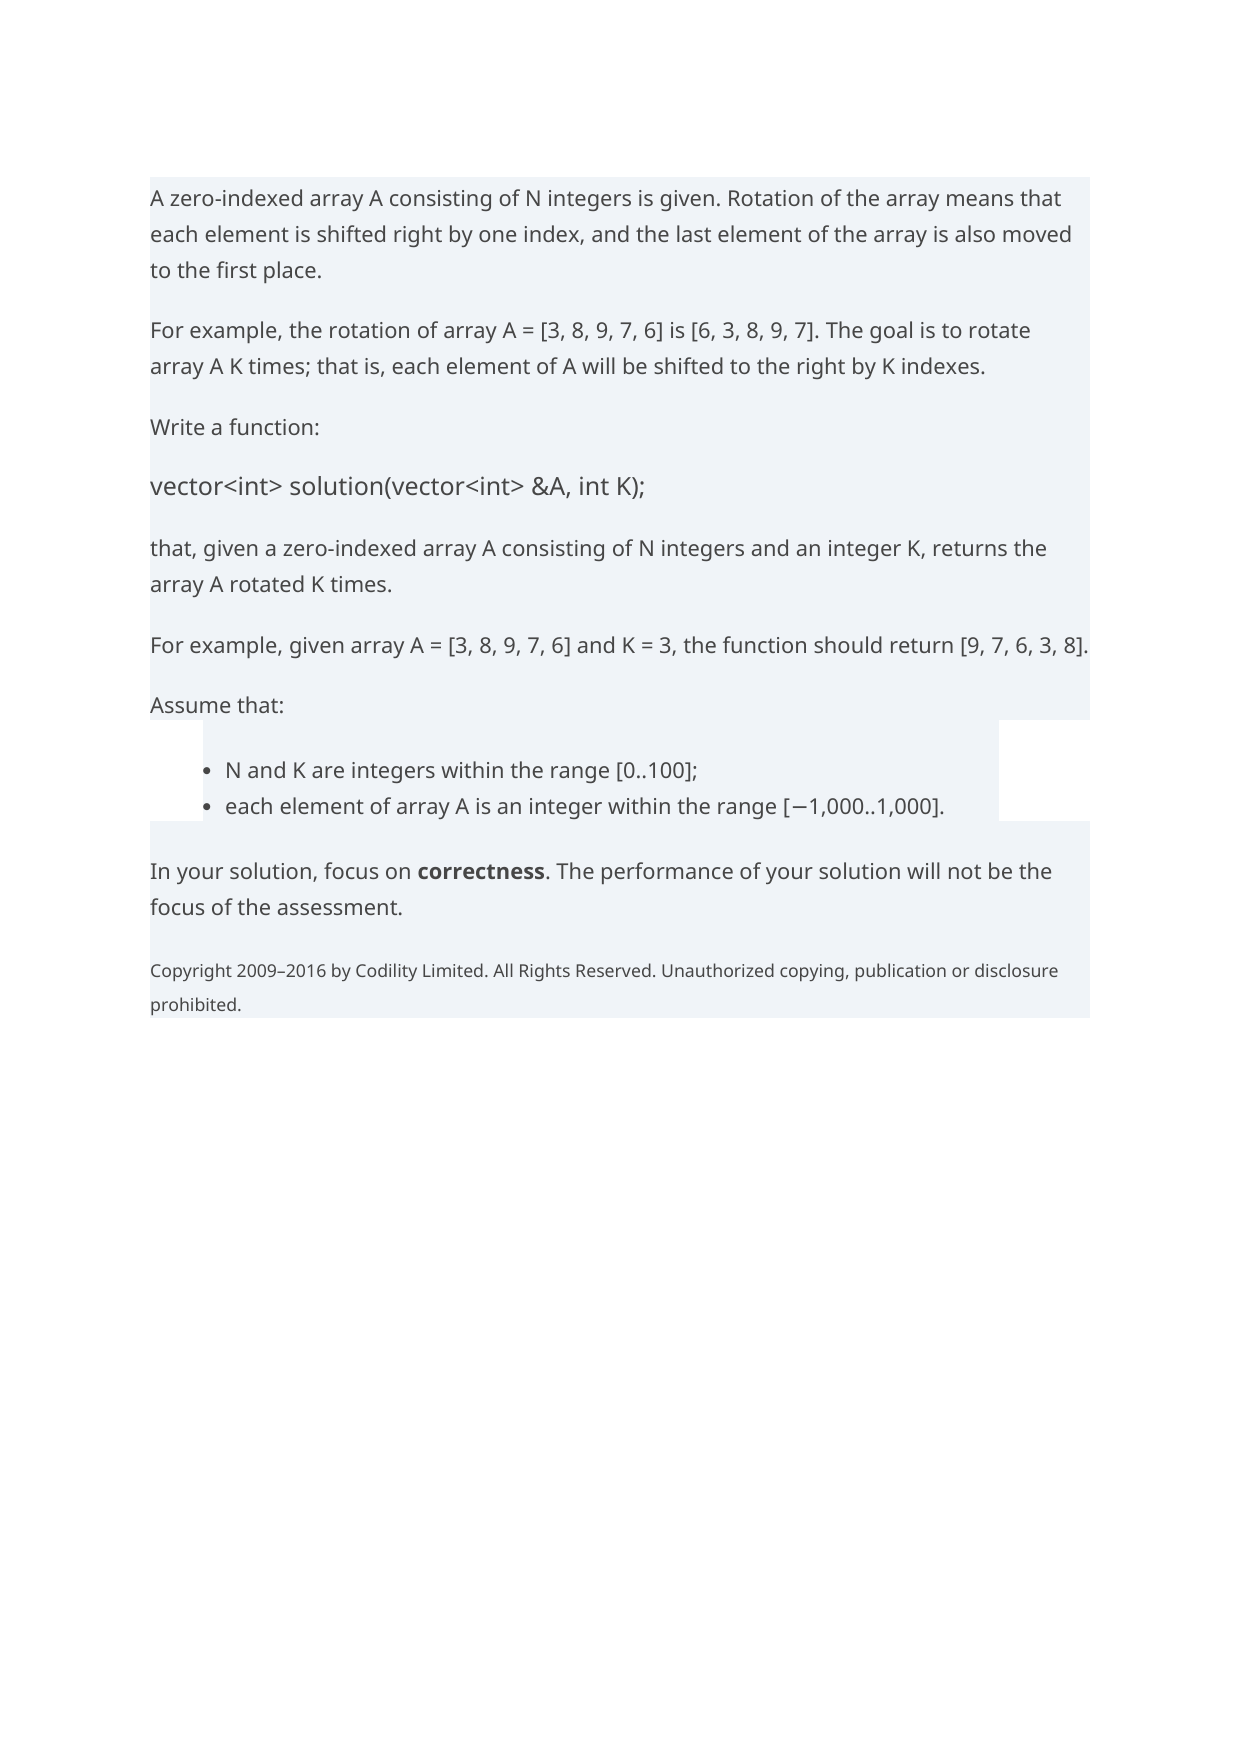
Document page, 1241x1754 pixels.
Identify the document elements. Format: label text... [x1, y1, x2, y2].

text vector<int> solution(vector<int> &A, int K); [150, 467, 1090, 502]
list each element of array A is an integer within the range [−1,000..1,000]. [203, 785, 999, 821]
list N and K are integers within the range [0..100]; [203, 749, 999, 785]
text that, given a zero-indexed array A consisting of N integers and an integer K, returns the array A rotated K times. [150, 527, 1090, 599]
text Copyright 2009–2016 by Codility Limited. All Rights Reserved. Unauthorized copying, publication or disclosure prohibited. [150, 946, 1090, 1018]
text In your solution, focus on correctness. The performance of your solution will not be the focus of the assessment. [150, 850, 1090, 921]
text Write a function: [150, 406, 1090, 442]
text For example, the rotation of array A = [3, 8, 9, 7, 6] is [6, 3, 8, 9, 7]. The goal is to rotate array A K times; that is, each element of A will be shifted to the right by K indexes. [150, 309, 1090, 381]
text A zero-indexed array A consisting of N integers is given. Rotation of the array means that each element is shifted right by one index, and the last element of the array is also moved to the first place. [150, 177, 1090, 284]
text For example, given array A = [3, 8, 9, 7, 6] and K = 3, the function should return [9, 7, 6, 3, 8]. [150, 624, 1090, 659]
text Assume that: [150, 684, 1090, 720]
